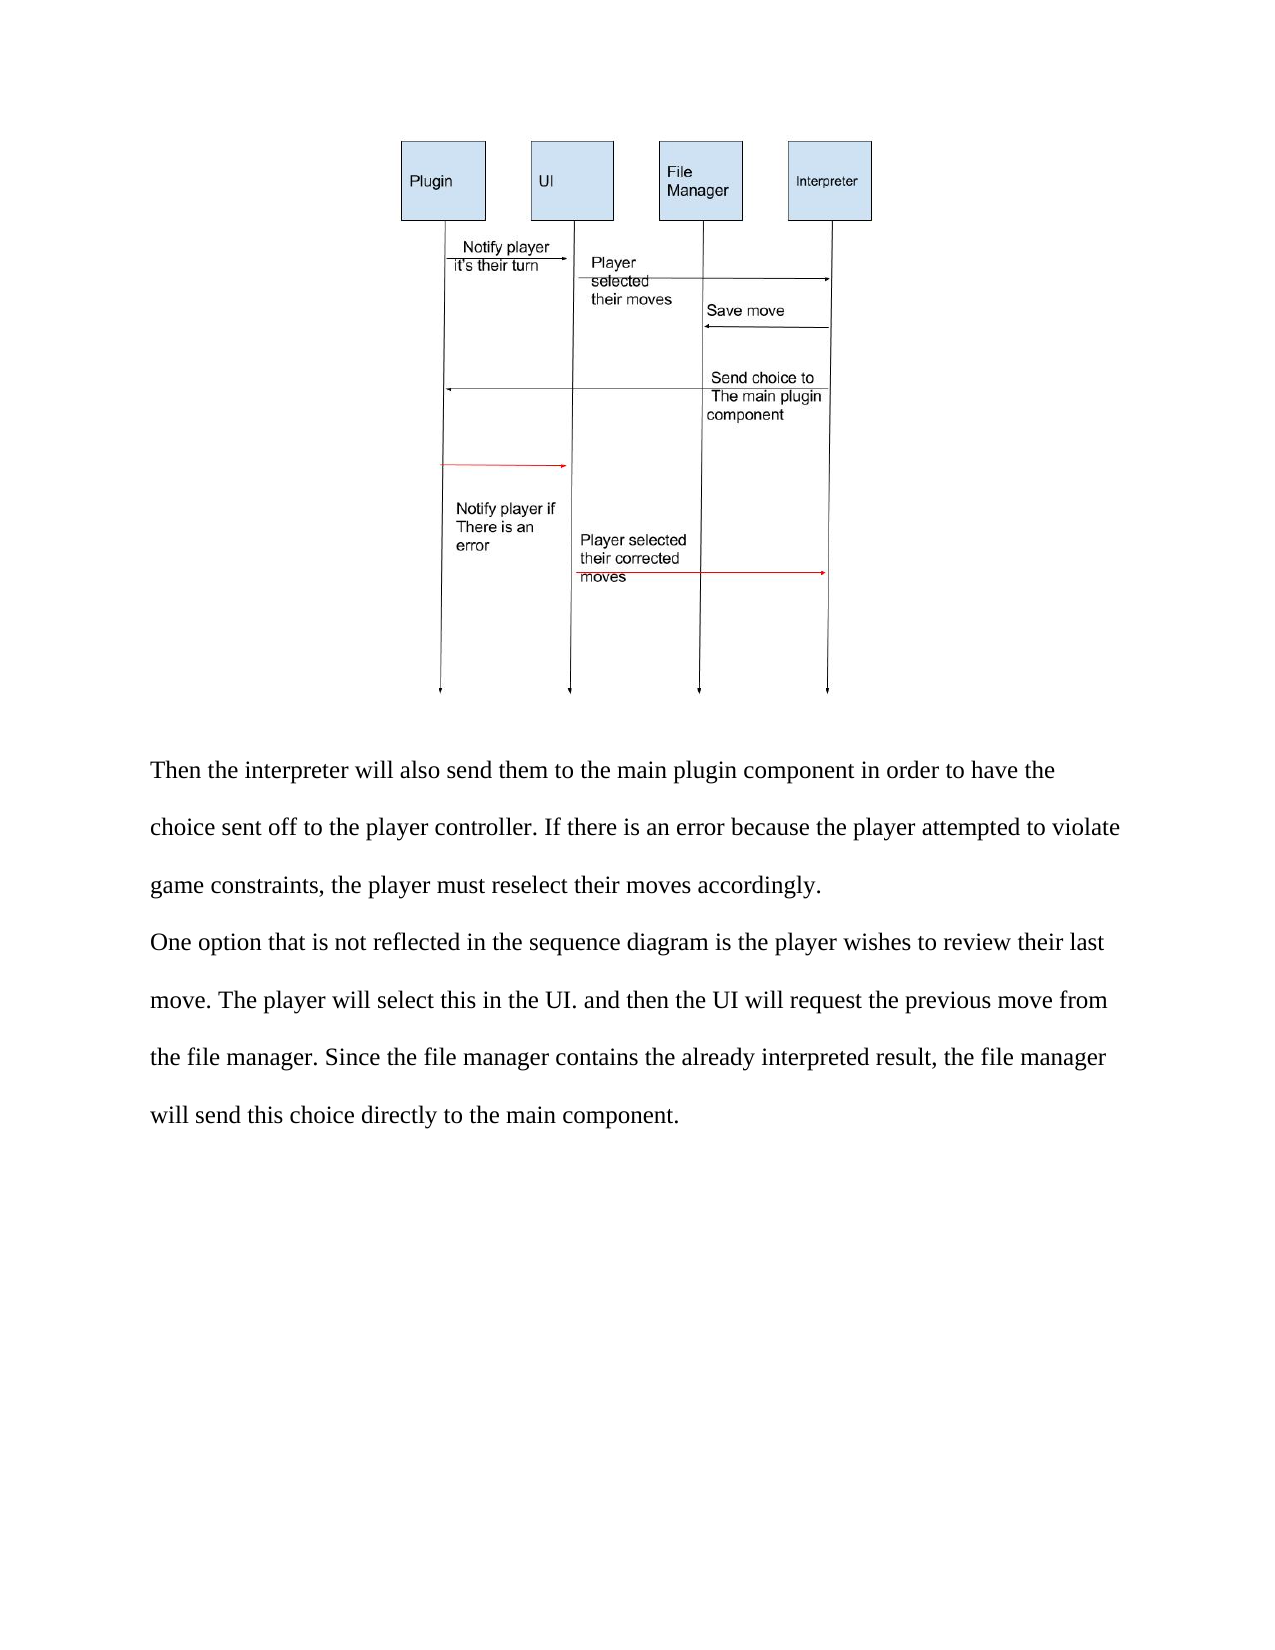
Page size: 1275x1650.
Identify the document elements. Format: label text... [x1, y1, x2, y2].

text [150, 150, 1125, 899]
picture [325, 101, 1125, 702]
text One option that is not reflected in the sequence diagram is the player wishes to review their last move. The player will select this in the UI. and then the UI will request the previous move from the file manager. Since the file manager contains the already interpreted result, the file manager will send this choice directly to the main component. [150, 927, 1125, 1129]
